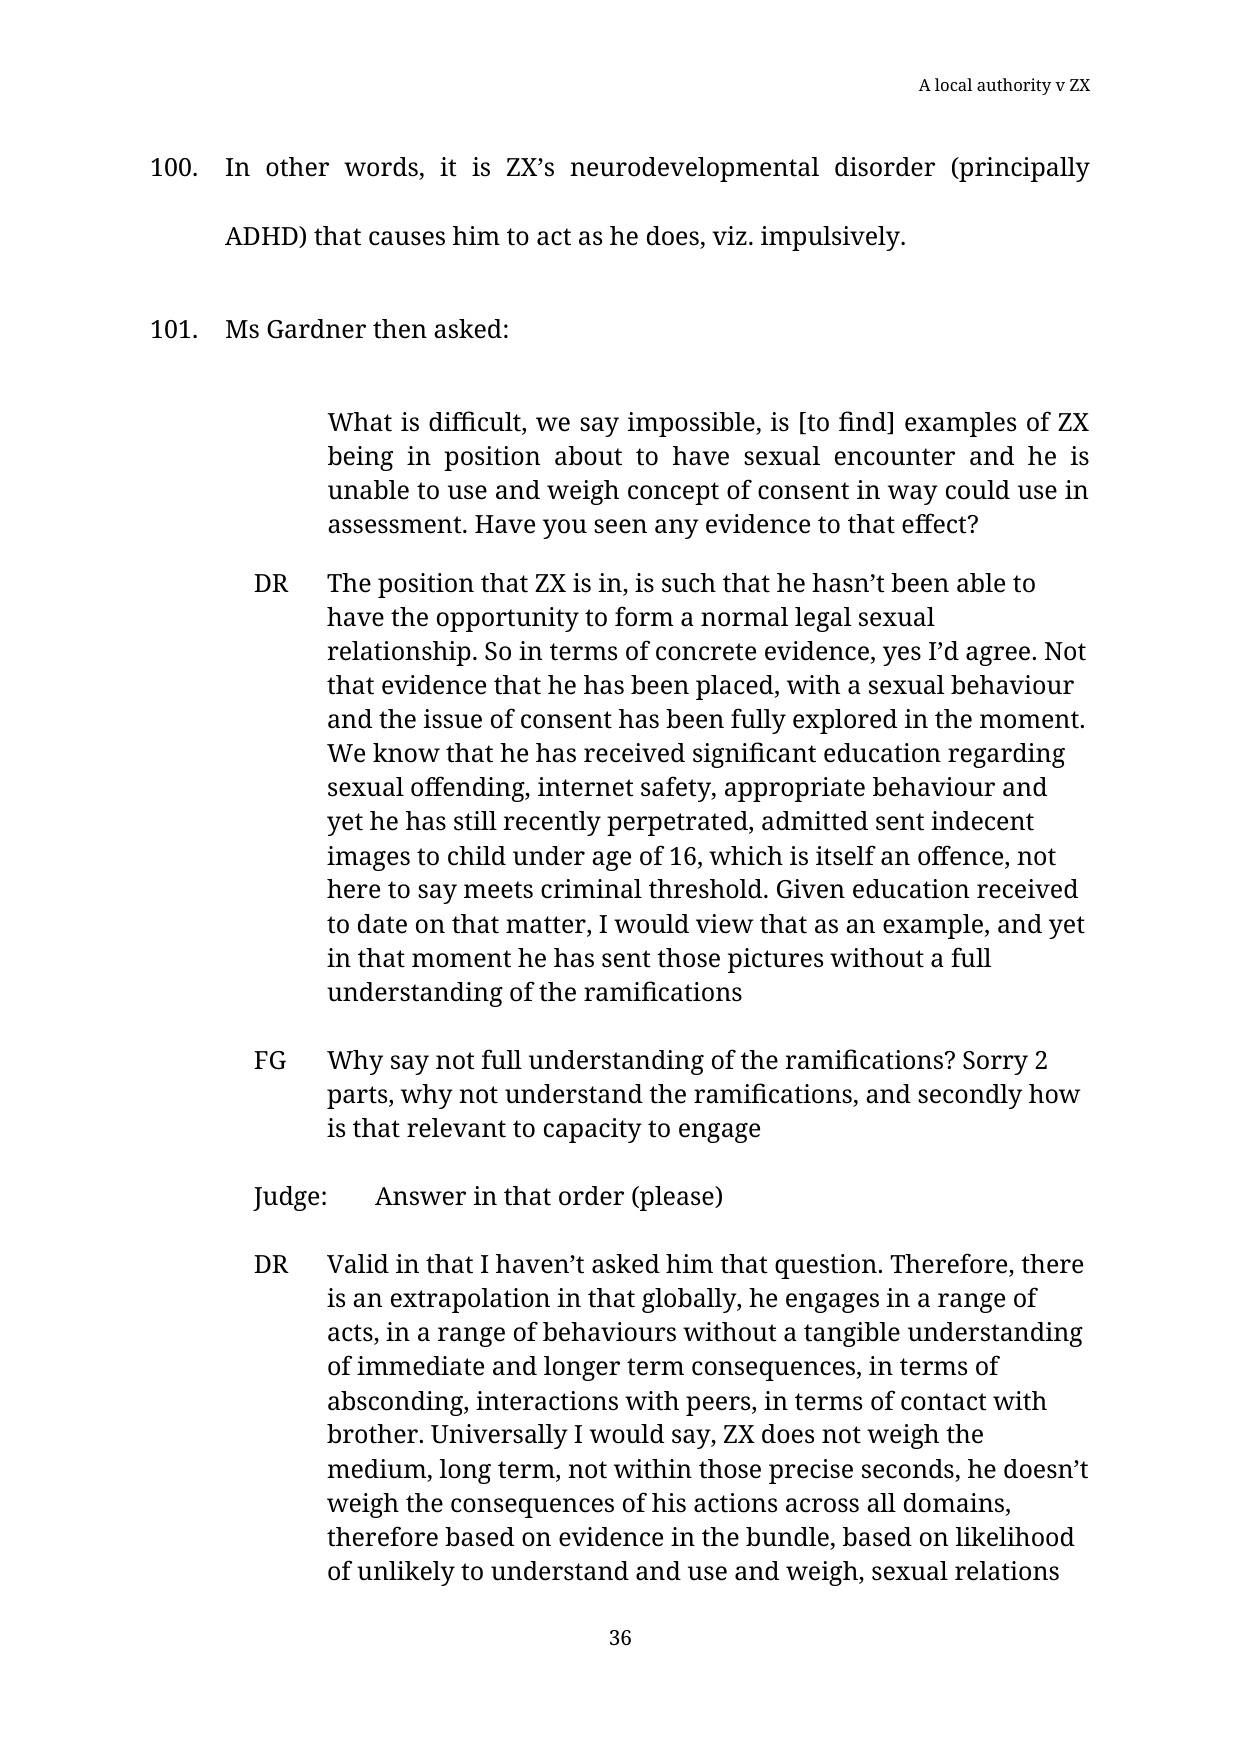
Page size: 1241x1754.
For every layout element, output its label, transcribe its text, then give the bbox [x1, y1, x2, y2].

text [253, 1247, 1090, 1587]
text Judge: Answer in that order (please) [253, 1179, 1090, 1213]
text Ms Gardner then asked: [150, 311, 1090, 345]
list What is difficult, we say impossible, is [to find] examples of ZX being in position about to have sexual encounter and he is unable to use and weigh concept of consent in way could use in assessment. Have you seen any evidence to that effect? [327, 404, 1090, 541]
text FG Why say not full understanding of the ramifications? Sorry 2 parts, why not understand the ramifications, and secondly how is that relevant to capacity to engage [253, 1042, 1090, 1145]
text DR The position that ZX is in, is such that he hasn’t been able to have the opportunity to form a normal legal sexual relationship. So in terms of concrete evidence, yes I’d agree. Not that evidence that he has been placed, with a sexual behaviour and the issue of consent has been fully explored in the moment. We know that he has received significant education regarding sexual offending, internet safety, appropriate behaviour and yet he has still recently perpetrated, admitted sent indecent images to child under age of 16, which is itself an offence, not here to say meets criminal threshold. Given education received to date on that matter, I would view that as an example, and yet in that moment he has sent those pictures without a full understanding of the ramifications [253, 566, 1090, 1008]
text In other words, it is ZX’s neurodevelopmental disorder (principally ADHD) that causes him to act as he does, viz. impulsively. [150, 150, 1090, 252]
